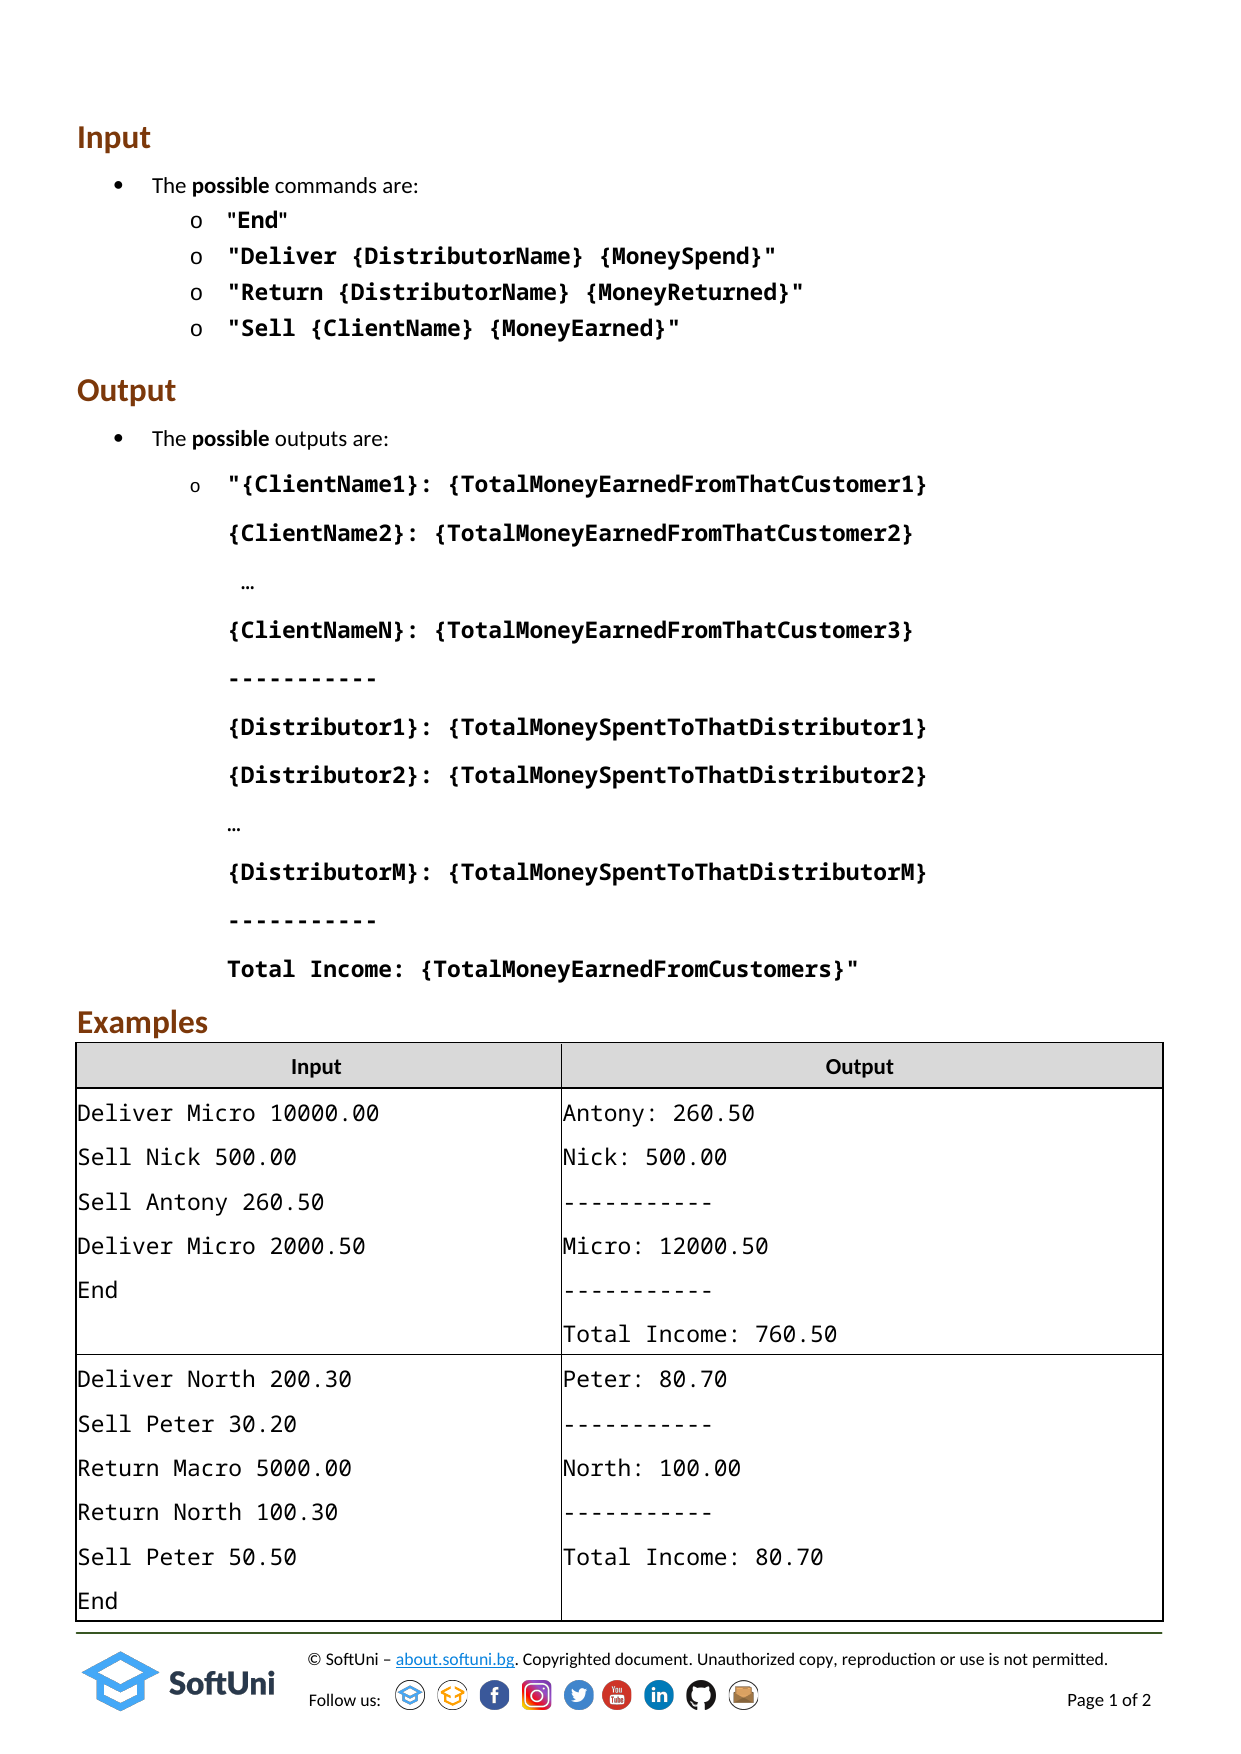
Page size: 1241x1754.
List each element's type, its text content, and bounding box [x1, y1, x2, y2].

picture [602, 1680, 632, 1710]
picture [437, 1680, 468, 1710]
table_cell Antony: 260.50 Nick: 500.00 ----------- Micro: 12000.50 ----------- Total Income: 760.50 [562, 1089, 1162, 1353]
picture [644, 1701, 653, 1710]
picture [479, 1680, 510, 1710]
list "End" [189, 203, 1163, 235]
list "{ClientName1}: {TotalMoneyEarnedFromThatCustomer1} [189, 468, 1163, 499]
text {DistributorM}: {TotalMoneySpentToThatDistributorM} [227, 856, 1163, 887]
picture [686, 1680, 716, 1710]
list The possible outputs are: [114, 424, 1163, 452]
table_cell Peter: 80.70 ----------- North: 100.00 ----------- Total Income: 80.70 [562, 1355, 1162, 1620]
text {Distributor1}: {TotalMoneySpentToThatDistributor1} [227, 711, 1163, 742]
table_cell Deliver Micro 10000.00 Sell Nick 500.00 Sell Antony 260.50 Deliver Micro 2000.50 End [77, 1089, 561, 1353]
text ----------- [227, 904, 1163, 936]
text … [227, 565, 1163, 596]
text {ClientName2}: {TotalMoneyEarnedFromThatCustomer2} [227, 517, 1163, 548]
text … [227, 807, 1163, 839]
list "Return {DistributorName} {MoneyReturned}" [189, 276, 1163, 307]
text Total Income: {TotalMoneyEarnedFromCustomers}" [227, 953, 1163, 984]
table_header Input [77, 1043, 561, 1087]
text ----------- [227, 662, 1163, 693]
text Examples [77, 1001, 1163, 1042]
picture [75, 1645, 281, 1717]
picture [658, 1692, 667, 1702]
list The possible commands are: [114, 171, 1163, 199]
picture [564, 1680, 594, 1710]
table_header Output [562, 1043, 1162, 1087]
text {Distributor2}: {TotalMoneySpentToThatDistributor2} [227, 759, 1163, 790]
list "Deliver {DistributorName} {MoneySpend}" [189, 239, 1163, 271]
list "Sell {ClientName} {MoneyEarned}" [189, 312, 1163, 343]
picture [644, 1680, 653, 1689]
picture [728, 1680, 759, 1710]
picture [665, 1701, 674, 1710]
picture [395, 1680, 425, 1710]
picture [522, 1680, 552, 1710]
table_cell Deliver North 200.30 Sell Peter 30.20 Return Macro 5000.00 Return North 100.30 Sell Peter 50.50 End [77, 1355, 561, 1620]
picture [665, 1680, 674, 1689]
subtitle Output [77, 368, 1163, 409]
text {ClientNameN}: {TotalMoneyEarnedFromThatCustomer3} [227, 614, 1163, 645]
subtitle Input [77, 116, 1163, 157]
